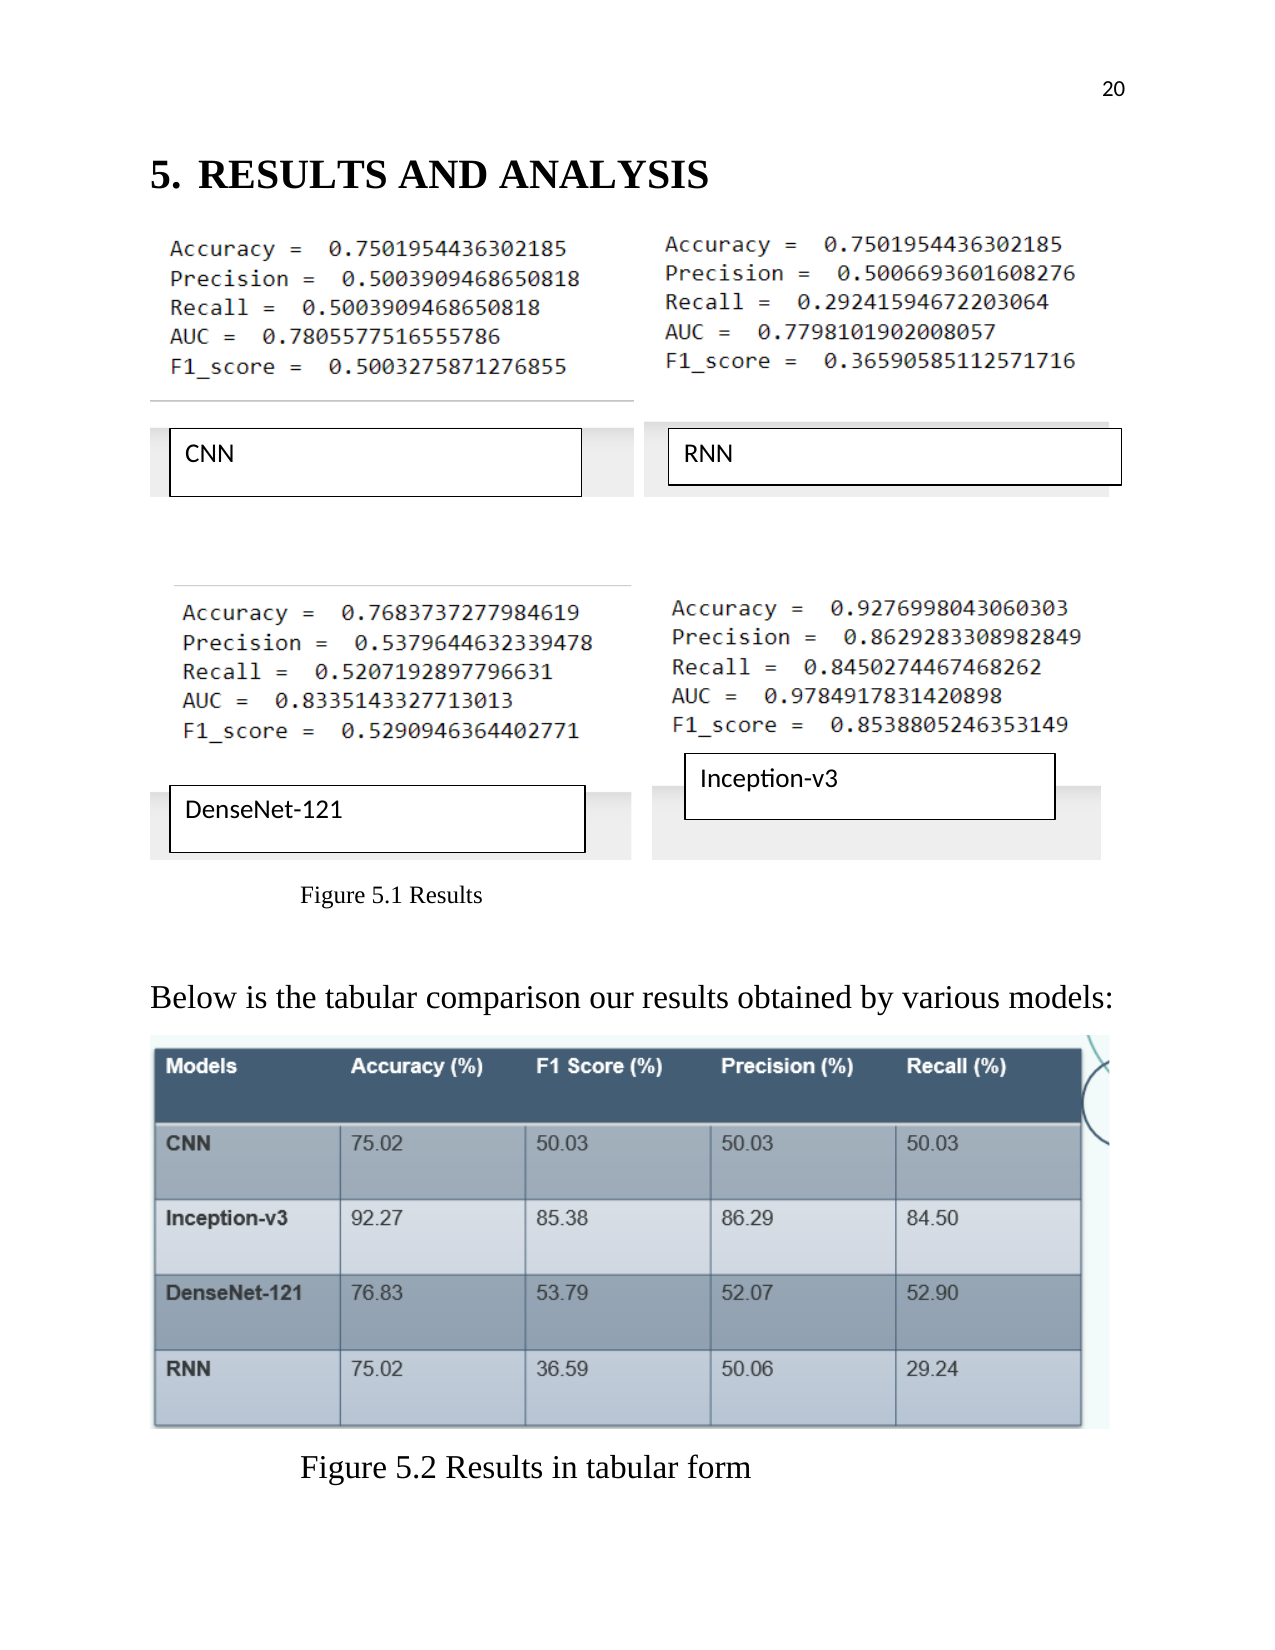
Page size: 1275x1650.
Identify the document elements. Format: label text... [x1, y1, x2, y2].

picture [150, 1035, 1110, 1429]
picture [652, 588, 1101, 860]
text Figure 5.1 Results [150, 880, 1125, 909]
list RESULTS AND ANALYSIS [150, 150, 1125, 198]
text Below is the tabular comparison our results obtained by various models: [150, 977, 1125, 1015]
picture [150, 585, 632, 860]
text Figure 5.2 Results in tabular form [150, 1447, 1125, 1486]
picture [644, 218, 1110, 497]
picture [150, 227, 634, 497]
